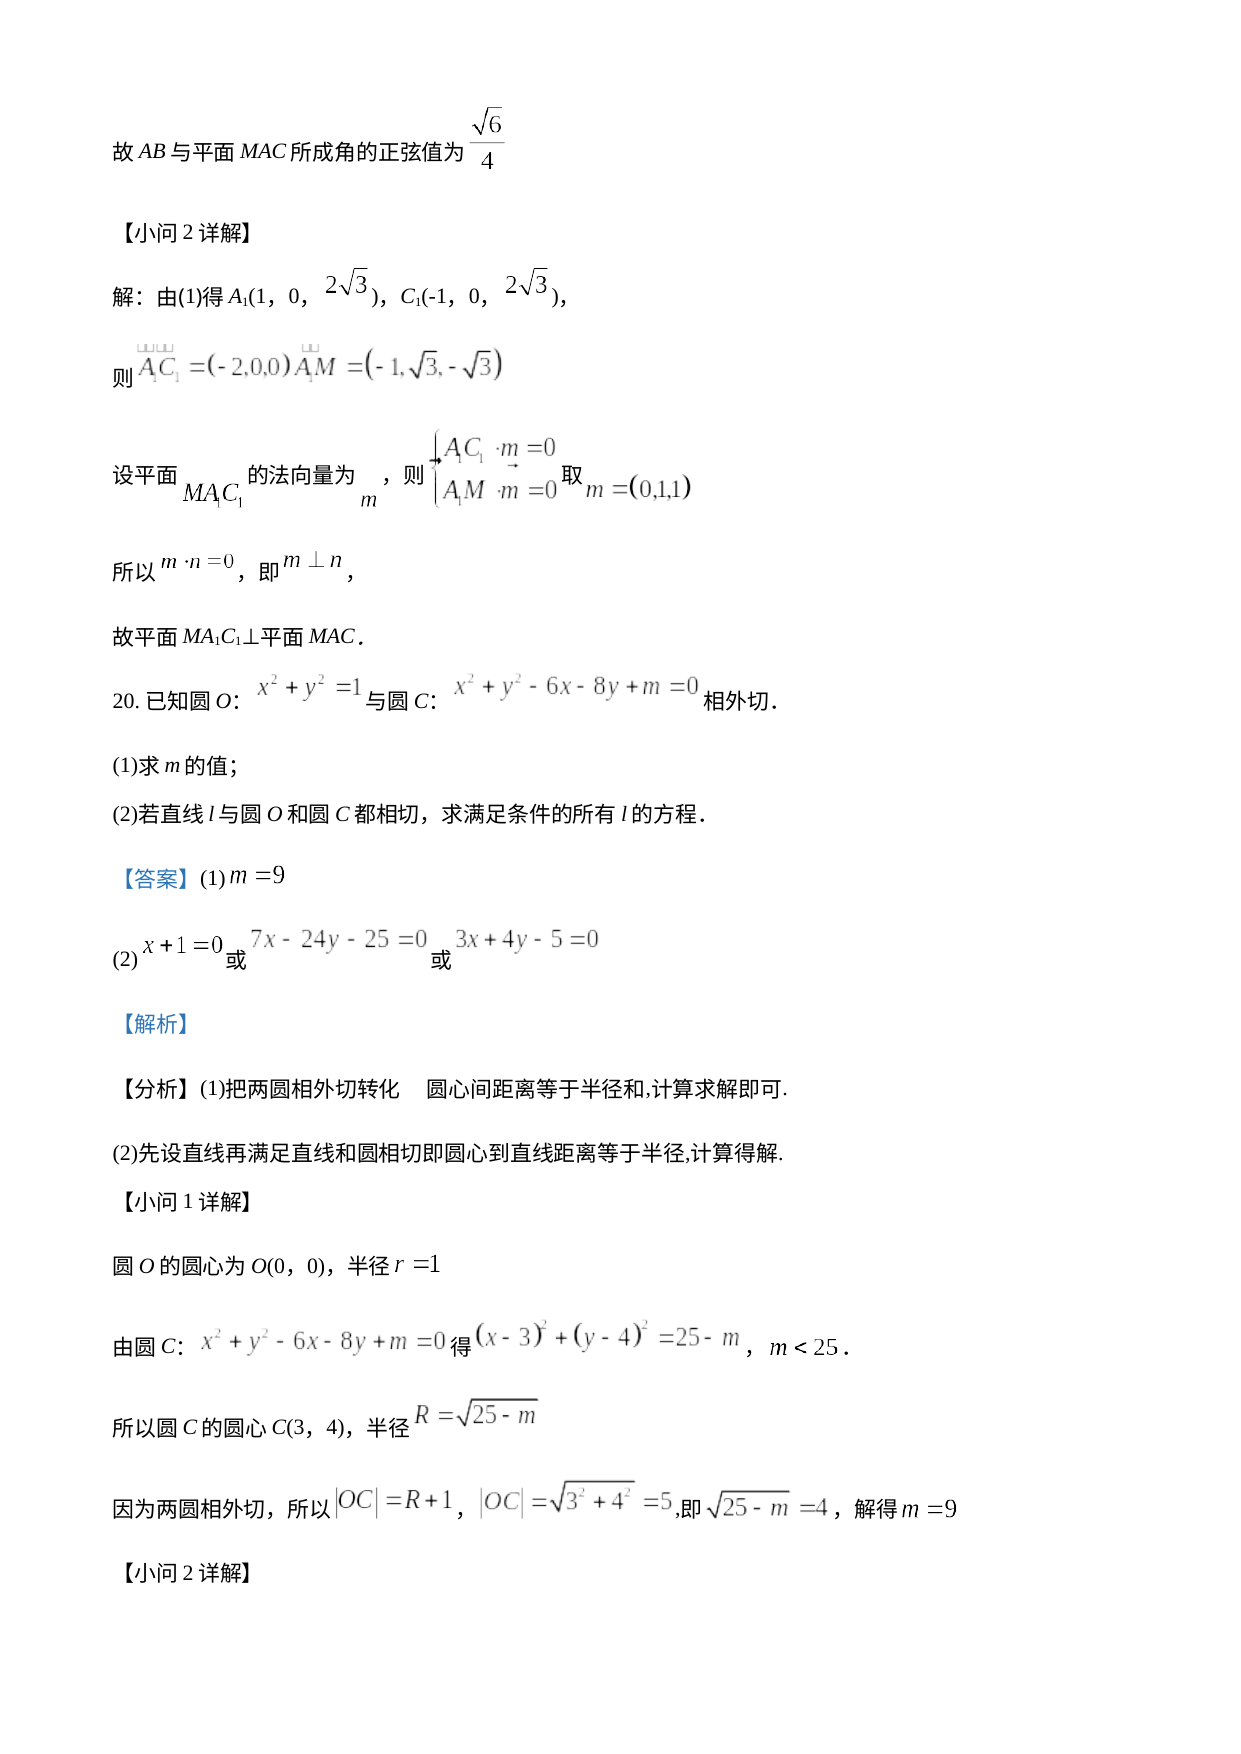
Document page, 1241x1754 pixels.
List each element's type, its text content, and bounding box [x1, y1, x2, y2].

text 20. 已知圆O：与圆C：相外切． [112, 668, 1128, 733]
text 圆O的圆心为O(0，0)，半径 [112, 1233, 1128, 1298]
text 设平面的法向量为，则取 [112, 425, 1128, 523]
text 【小问1详解】 [112, 1184, 1128, 1217]
text 因为两圆相外切，所以，,即，解得 [112, 1475, 1128, 1540]
text 所以圆C的圆心C(3，4)，半径 [112, 1394, 1128, 1459]
text (1)求m的值； [112, 748, 1128, 781]
text (2)先设直线再满足直线和圆相切即圆心到直线距离等于半径,计算得解. [112, 1136, 1128, 1168]
text (2)若直线l与圆O和圆C都相切，求满足条件的所有l的方程． [112, 797, 1128, 829]
text 【解析】 [112, 1007, 1128, 1039]
text 【分析】(1)把两圆相外切转化圆心间距离等于半径和,计算求解即可. [112, 1055, 1128, 1120]
text 故AB与平面MAC所成角的正弦值为 [112, 102, 1128, 199]
text 则 [112, 344, 1128, 409]
text 解：由(1)得A1(1，0，)，C1(-1，0，)， [112, 263, 1128, 328]
text 【小问2详解】 [112, 215, 1128, 248]
text 【小问2详解】 [112, 1556, 1128, 1588]
text (2)或或 [112, 926, 1128, 991]
text 【答案】(1) [112, 845, 1128, 910]
text 所以，即， [112, 538, 1128, 603]
text 由圆C：得，． [112, 1313, 1128, 1378]
text 故平面MA1C1⊥平面MAC． [112, 619, 1128, 652]
